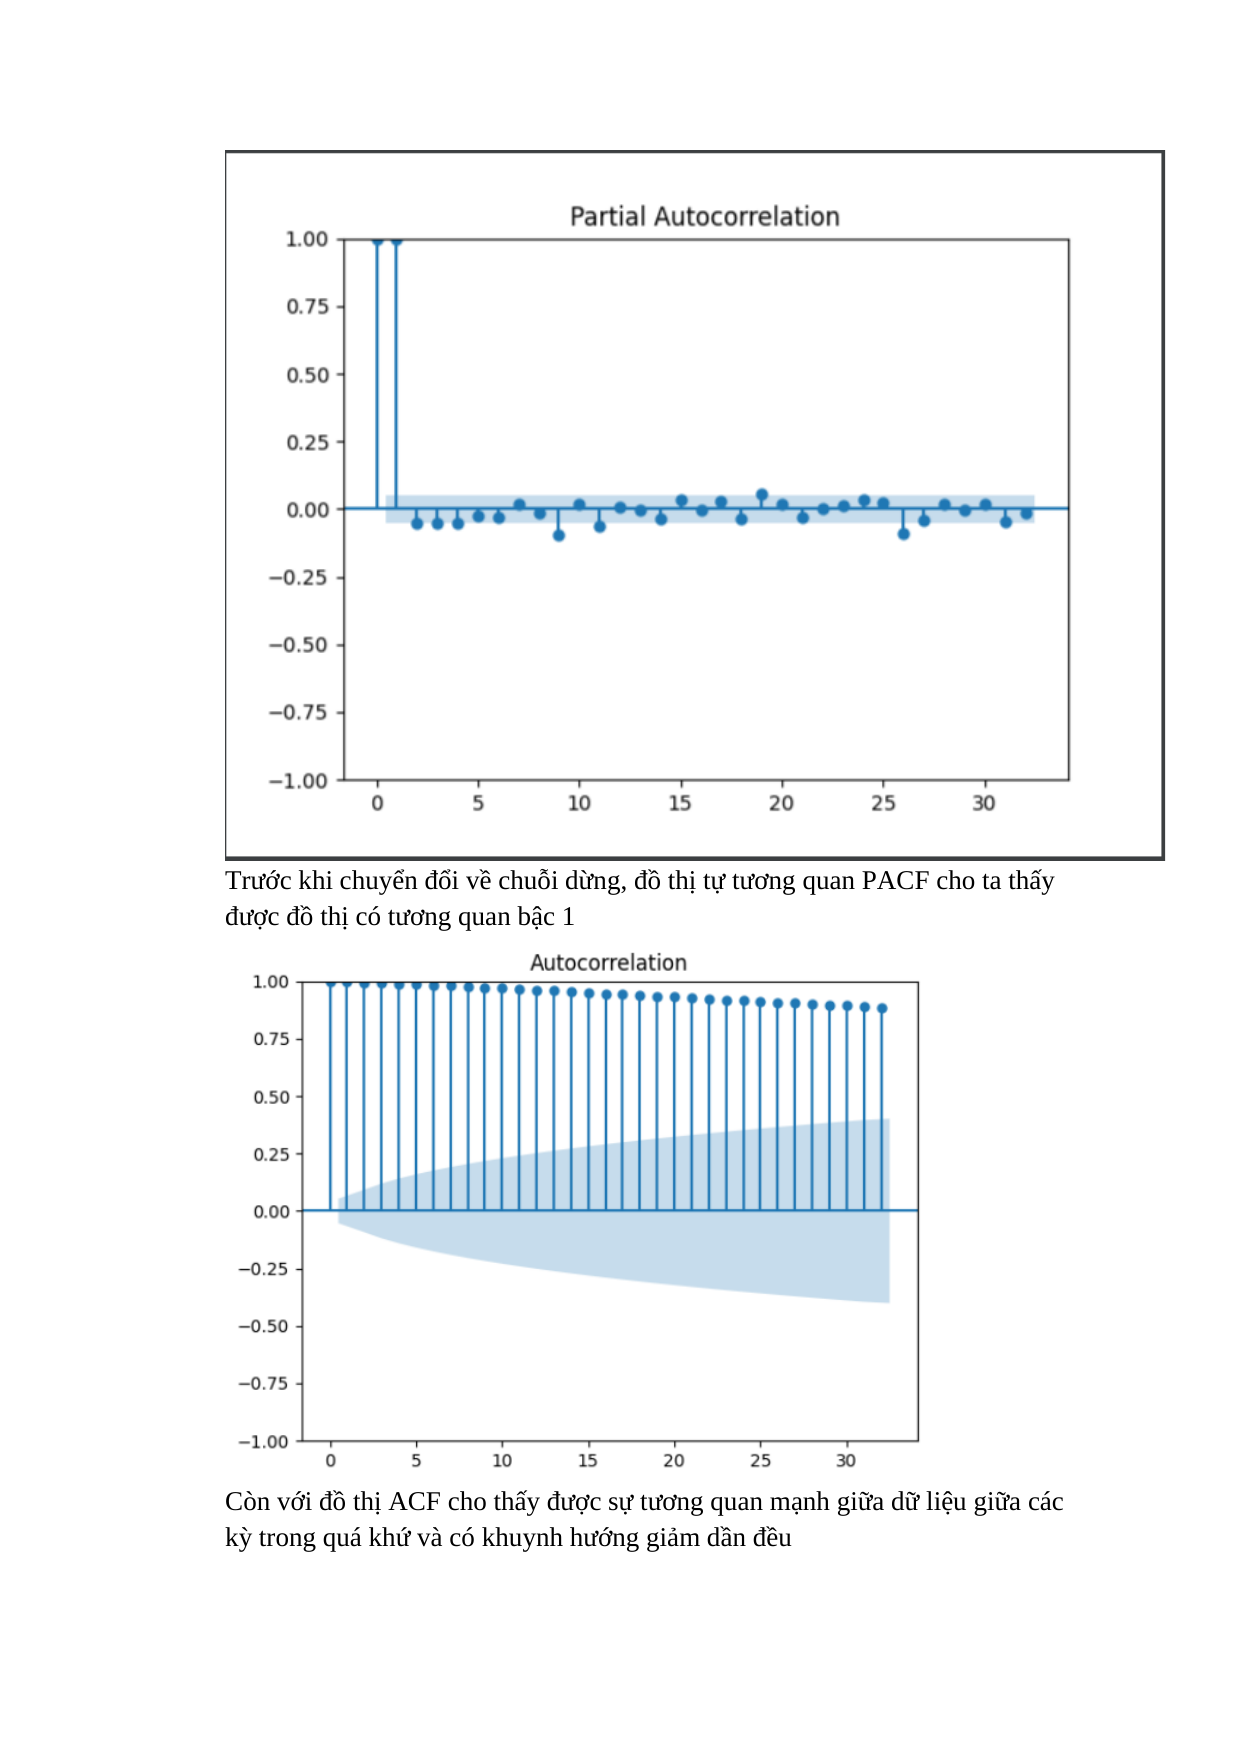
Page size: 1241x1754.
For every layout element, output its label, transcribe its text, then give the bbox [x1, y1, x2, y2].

text Trước khi chuyển đổi về chuỗi dừng, đồ thị tự tương quan PACF cho ta thấy được đồ thị có tương quan bậc 1 [225, 864, 1090, 931]
picture [225, 935, 961, 1482]
picture [225, 150, 1166, 861]
text Còn với đồ thị ACF cho thấy được sự tương quan mạnh giữa dữ liệu giữa các kỳ trong quá khứ và có khuynh hướng giảm dần đều [225, 1485, 1090, 1552]
